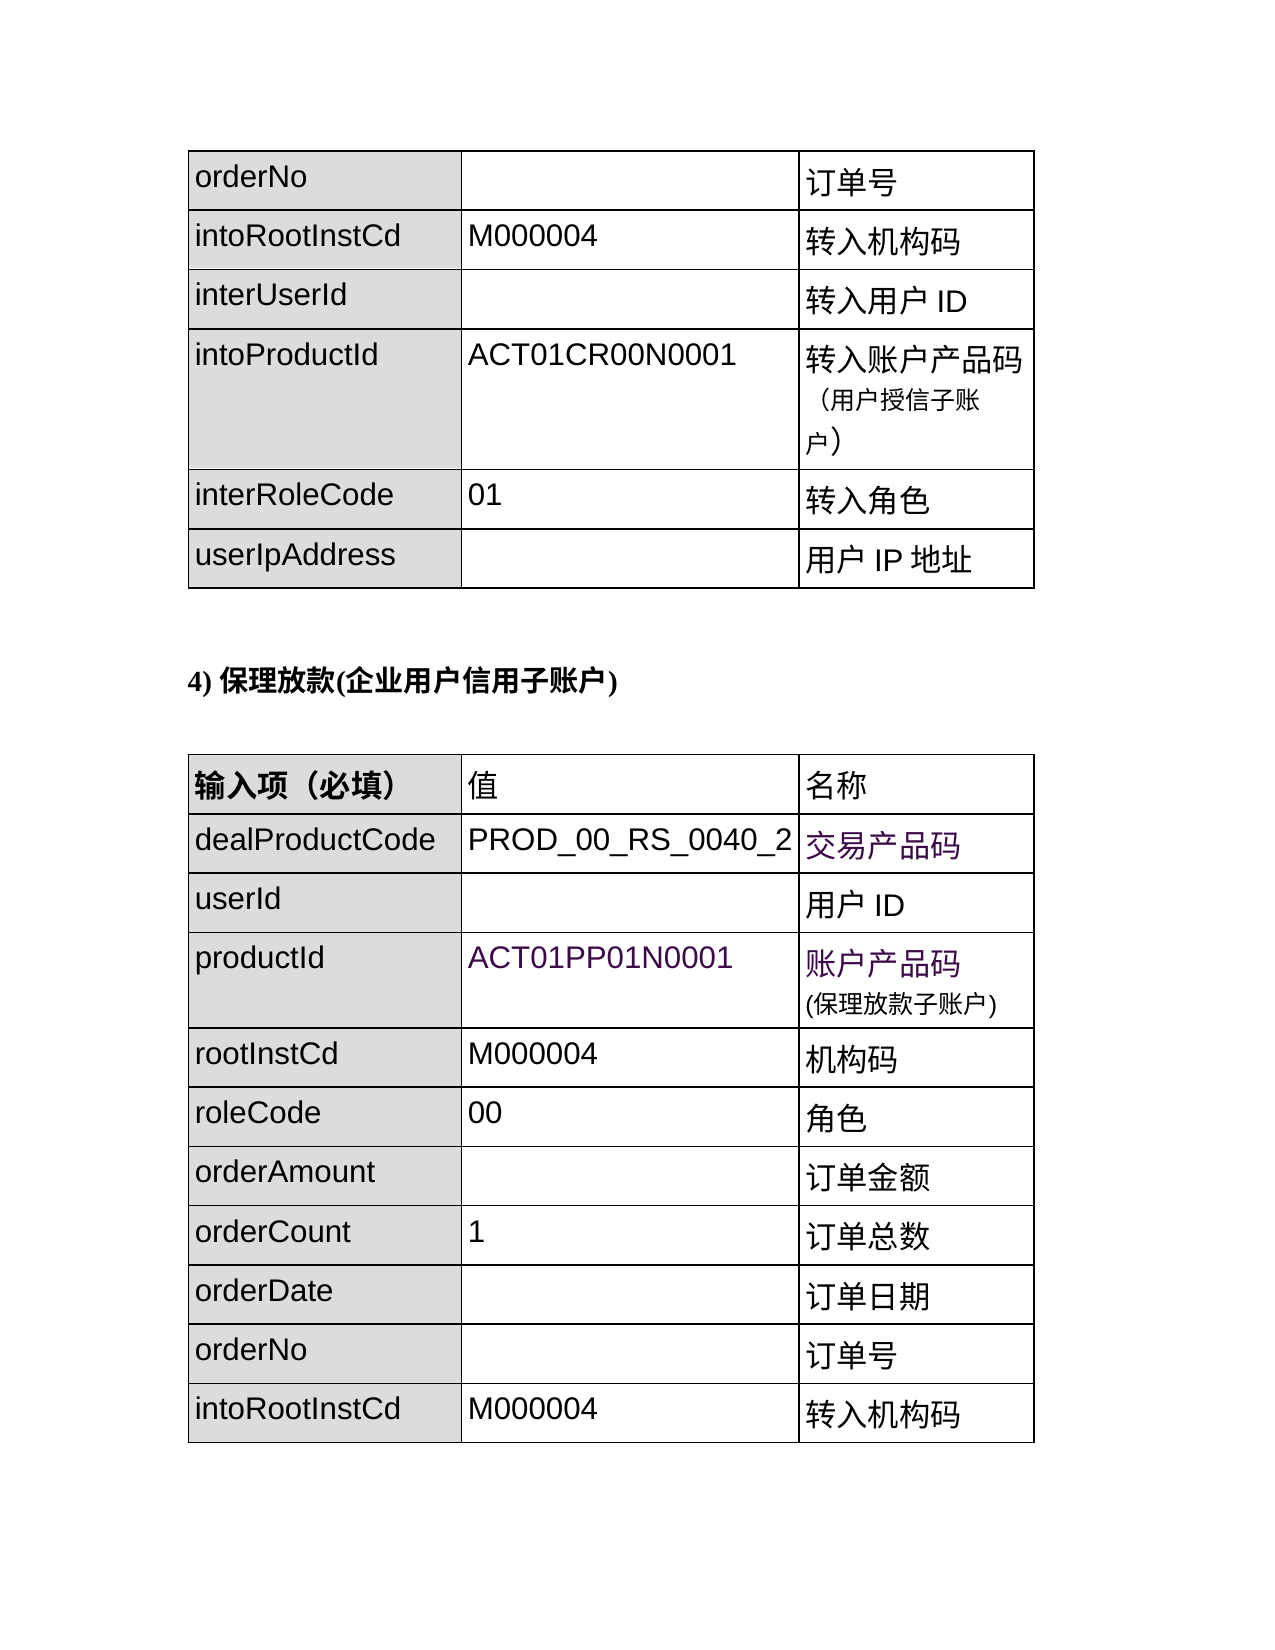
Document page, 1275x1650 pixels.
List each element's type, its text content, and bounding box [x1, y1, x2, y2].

table_cell 转入用户ID [800, 270, 1033, 328]
table_cell intoProductId [189, 330, 461, 468]
table_cell 转入角色 [800, 470, 1033, 528]
table_cell 订单号 [800, 152, 1033, 209]
table_cell [462, 270, 798, 328]
table_cell 角色 [800, 1088, 1033, 1146]
table_cell 00 [462, 1088, 798, 1146]
table_header 名称 [800, 755, 1033, 813]
table_cell [462, 874, 798, 931]
table_cell 交易产品码 [800, 815, 1033, 872]
table_header 输入项（必填） [189, 755, 461, 813]
table_cell [462, 530, 798, 587]
table_cell [462, 152, 798, 209]
table_cell M000004 [462, 211, 798, 268]
table_cell 1 [462, 1206, 798, 1264]
table_cell [462, 1147, 798, 1205]
table_cell M000004 [462, 1384, 798, 1442]
table_cell 转入账户产品码 （用户授信子账户） [800, 330, 1033, 468]
table_cell 转入机构码 [800, 211, 1033, 268]
table_cell 机构码 [800, 1029, 1033, 1086]
table_cell intoRootInstCd [189, 211, 461, 268]
table_cell 转入机构码 [800, 1384, 1033, 1442]
table_cell roleCode [189, 1088, 461, 1146]
table_cell orderNo [189, 1325, 461, 1383]
table_cell PROD_00_RS_0040_2 [462, 815, 798, 872]
table_cell orderCount [189, 1206, 461, 1264]
table_cell 订单总数 [800, 1206, 1033, 1264]
table_cell 订单号 [800, 1325, 1033, 1383]
table_cell productId [189, 933, 461, 1027]
table_header 值 [462, 755, 798, 813]
table_cell 订单日期 [800, 1266, 1033, 1323]
table_cell userId [189, 874, 461, 931]
table_cell ACT01CR00N0001 [462, 330, 798, 468]
table_cell 账户产品码 (保理放款子账户) [800, 933, 1033, 1027]
table_cell orderAmount [189, 1147, 461, 1205]
table_cell dealProductCode [189, 815, 461, 872]
table_cell userIpAddress [189, 530, 461, 587]
table_cell rootInstCd [189, 1029, 461, 1086]
table_cell interRoleCode [189, 470, 461, 528]
table_cell ACT01PP01N0001 [462, 933, 798, 1027]
table_cell [462, 1266, 798, 1323]
table_cell 订单金额 [800, 1147, 1033, 1205]
table_cell orderNo [189, 152, 461, 209]
table_cell 用户ID [800, 874, 1033, 931]
table_cell 01 [462, 470, 798, 528]
subtitle 4) 保理放款(企业用户信用子账户) [187, 657, 1087, 700]
table_cell 用户IP地址 [800, 530, 1033, 587]
table_cell interUserId [189, 270, 461, 328]
table_cell intoRootInstCd [189, 1384, 461, 1442]
table_cell orderDate [189, 1266, 461, 1323]
table_cell [462, 1325, 798, 1383]
table_cell M000004 [462, 1029, 798, 1086]
